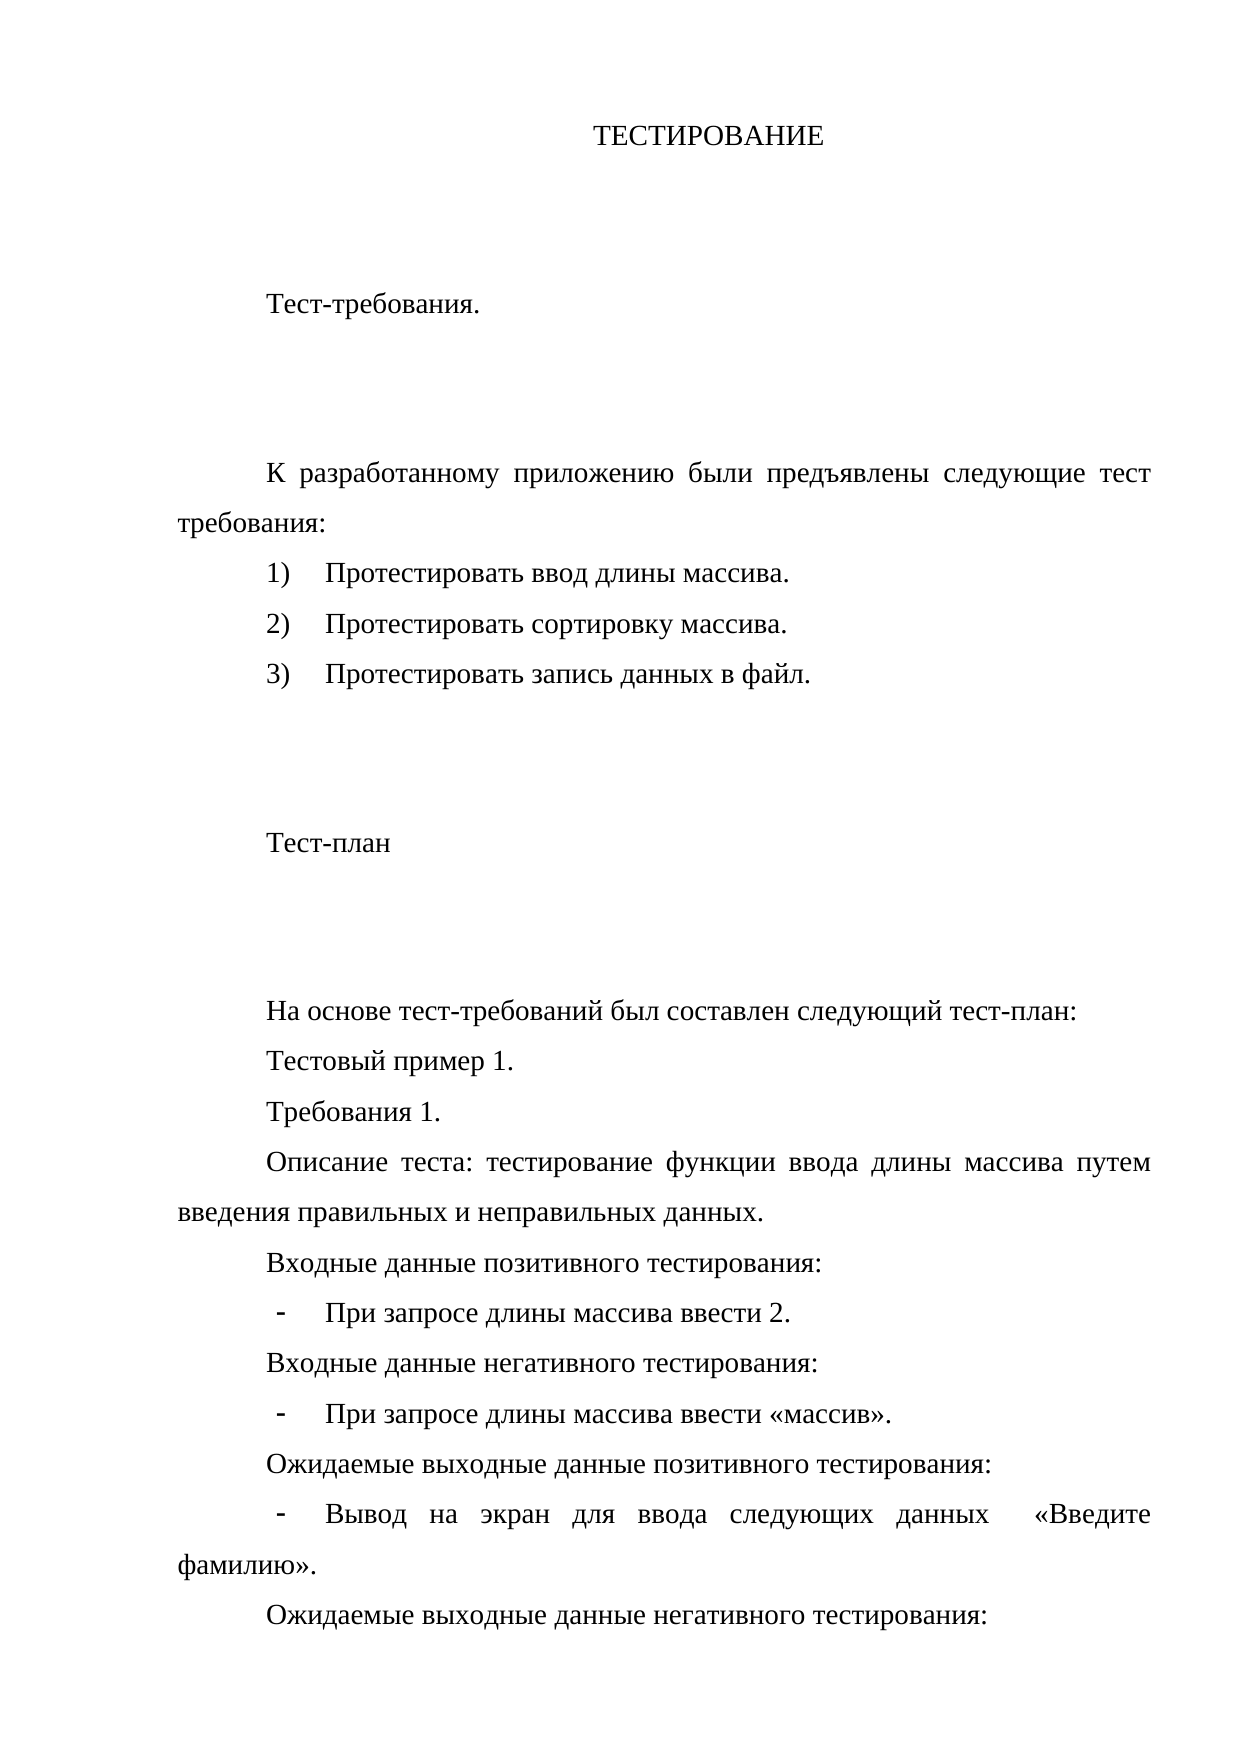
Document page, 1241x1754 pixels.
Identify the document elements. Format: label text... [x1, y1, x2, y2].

text Входные данные негативного тестирования: [177, 1345, 1152, 1379]
text Требования 1. [177, 1094, 1152, 1127]
list Протестировать запись данных в файл. [177, 656, 1152, 690]
subtitle Тест-требования. [177, 287, 1152, 320]
list При запросе длины массива ввести «массив». [177, 1396, 1152, 1429]
text К разработанному приложению были предъявлены следующие тест требования: [177, 455, 1152, 539]
text Входные данные позитивного тестирования: [177, 1245, 1152, 1278]
text Тестовый пример 1. [177, 1043, 1152, 1077]
list При запросе длины массива ввести 2. [177, 1295, 1152, 1329]
list Протестировать ввод длины массива. [177, 556, 1152, 589]
subtitle Тестирование [177, 118, 1152, 152]
text На основе тест-требований был составлен следующий тест-план: [177, 993, 1152, 1027]
subtitle Тест-план [177, 825, 1152, 858]
text Описание теста: тестирование функции ввода длины массива путем введения правильных и неправильных данных. [177, 1144, 1152, 1228]
list Вывод на экран для ввода следующих данных «Введите фамилию». [177, 1496, 1152, 1580]
text Ожидаемые выходные данные негативного тестирования: [177, 1597, 1152, 1631]
text Ожидаемые выходные данные позитивного тестирования: [177, 1446, 1152, 1480]
list Протестировать сортировку массива. [177, 606, 1152, 639]
